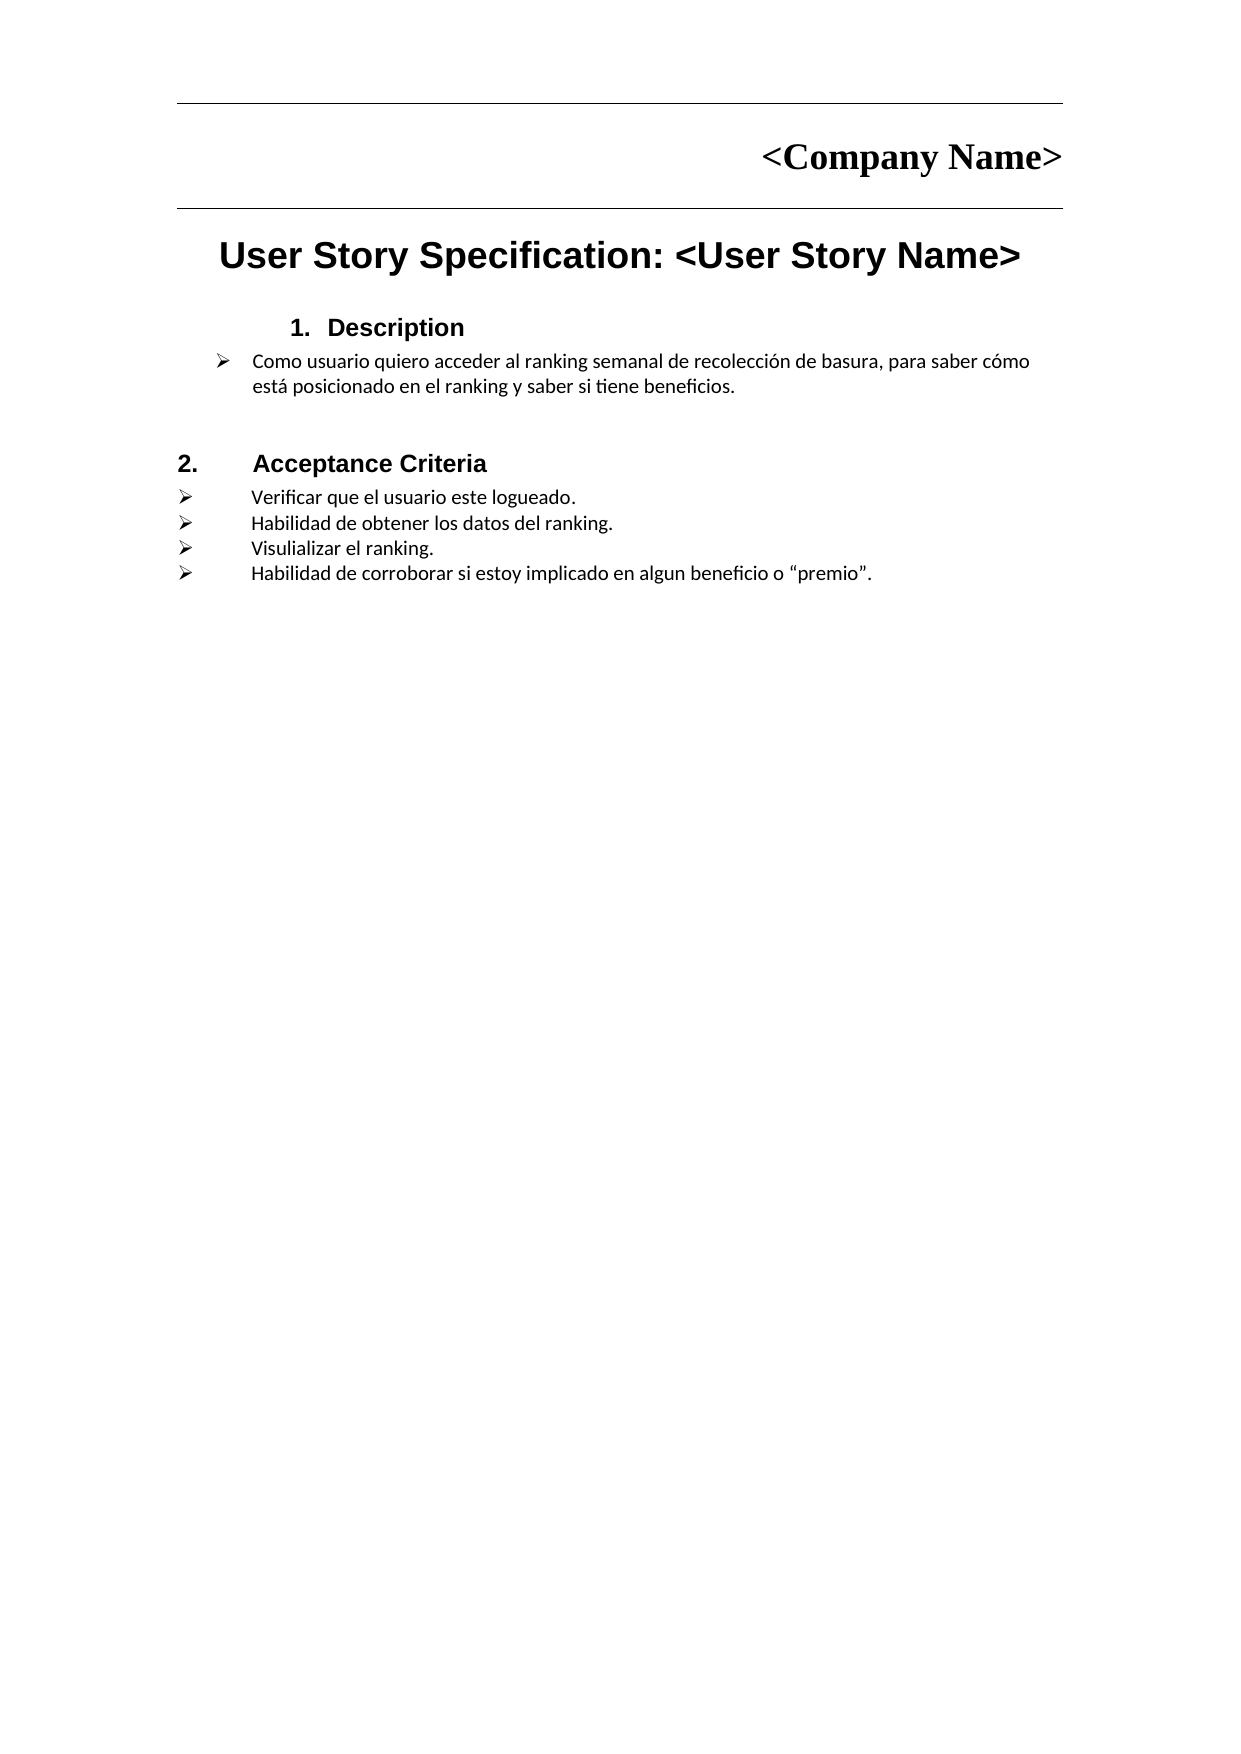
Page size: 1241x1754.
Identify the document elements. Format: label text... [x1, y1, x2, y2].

list Como usuario quiero acceder al ranking semanal de recolección de basura, para saber cómo está posicionado en el ranking y saber si tiene beneficios. [215, 348, 1063, 399]
list Habilidad de corroborar si estoy implicado en algun beneficio o “premio”. [177, 561, 1063, 586]
text User Story Specification: <User Story Name> [177, 233, 1063, 277]
list Description [290, 313, 1063, 342]
list Visulializar el ranking. [177, 535, 1063, 561]
list Habilidad de obtener los datos del ranking. [177, 510, 1063, 535]
list Verificar que el usuario este logueado. [177, 484, 1063, 510]
list Acceptance Criteria [177, 449, 1063, 478]
